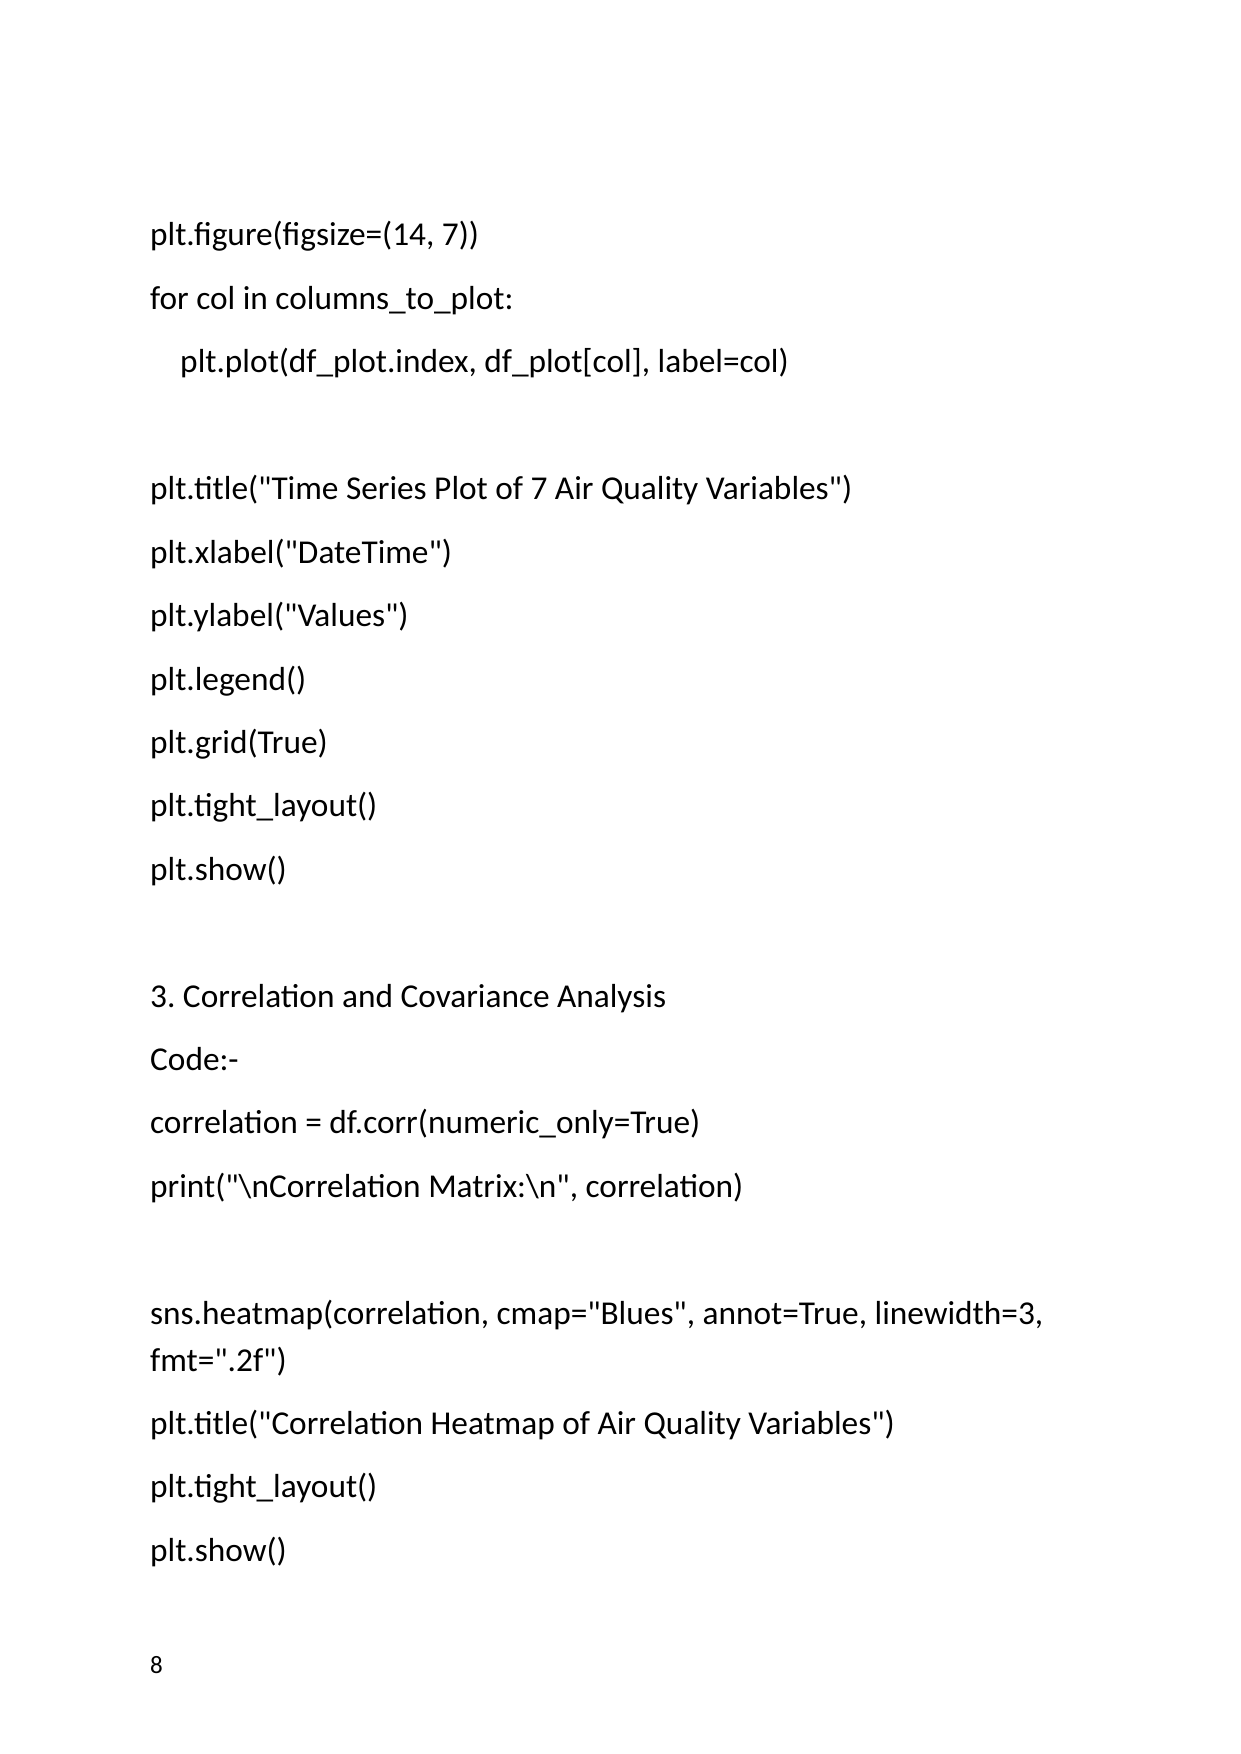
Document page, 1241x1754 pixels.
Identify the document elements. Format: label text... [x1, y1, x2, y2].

text plt.title("Correlation Heatmap of Air Quality Variables") [150, 1402, 1090, 1443]
text 3. Correlation and Covariance Analysis [150, 975, 1090, 1015]
text plt.xlabel("DateTime") [150, 531, 1090, 571]
text correlation = df.corr(numeric_only=True) [150, 1102, 1090, 1142]
text plt.show() [150, 1529, 1090, 1570]
text plt.figure(figsize=(14, 7)) [150, 213, 1090, 254]
text plt.legend() [150, 657, 1090, 698]
text plt.grid(True) [150, 721, 1090, 762]
text for col in columns_to_plot: [150, 277, 1090, 318]
text plt.show() [150, 848, 1090, 888]
text plt.tight_layout() [150, 784, 1090, 825]
text plt.plot(df_plot.index, df_plot[col], label=col) [150, 340, 1090, 381]
text sns.heatmap(correlation, cmap="Blues", annot=True, linewidth=3, fmt=".2f") [150, 1292, 1090, 1379]
text Code:- [150, 1038, 1090, 1079]
text plt.title("Time Series Plot of 7 Air Quality Variables") [150, 467, 1090, 508]
text print("\nCorrelation Matrix:\n", correlation) [150, 1165, 1090, 1206]
text plt.ylabel("Values") [150, 594, 1090, 635]
text plt.tight_layout() [150, 1466, 1090, 1506]
